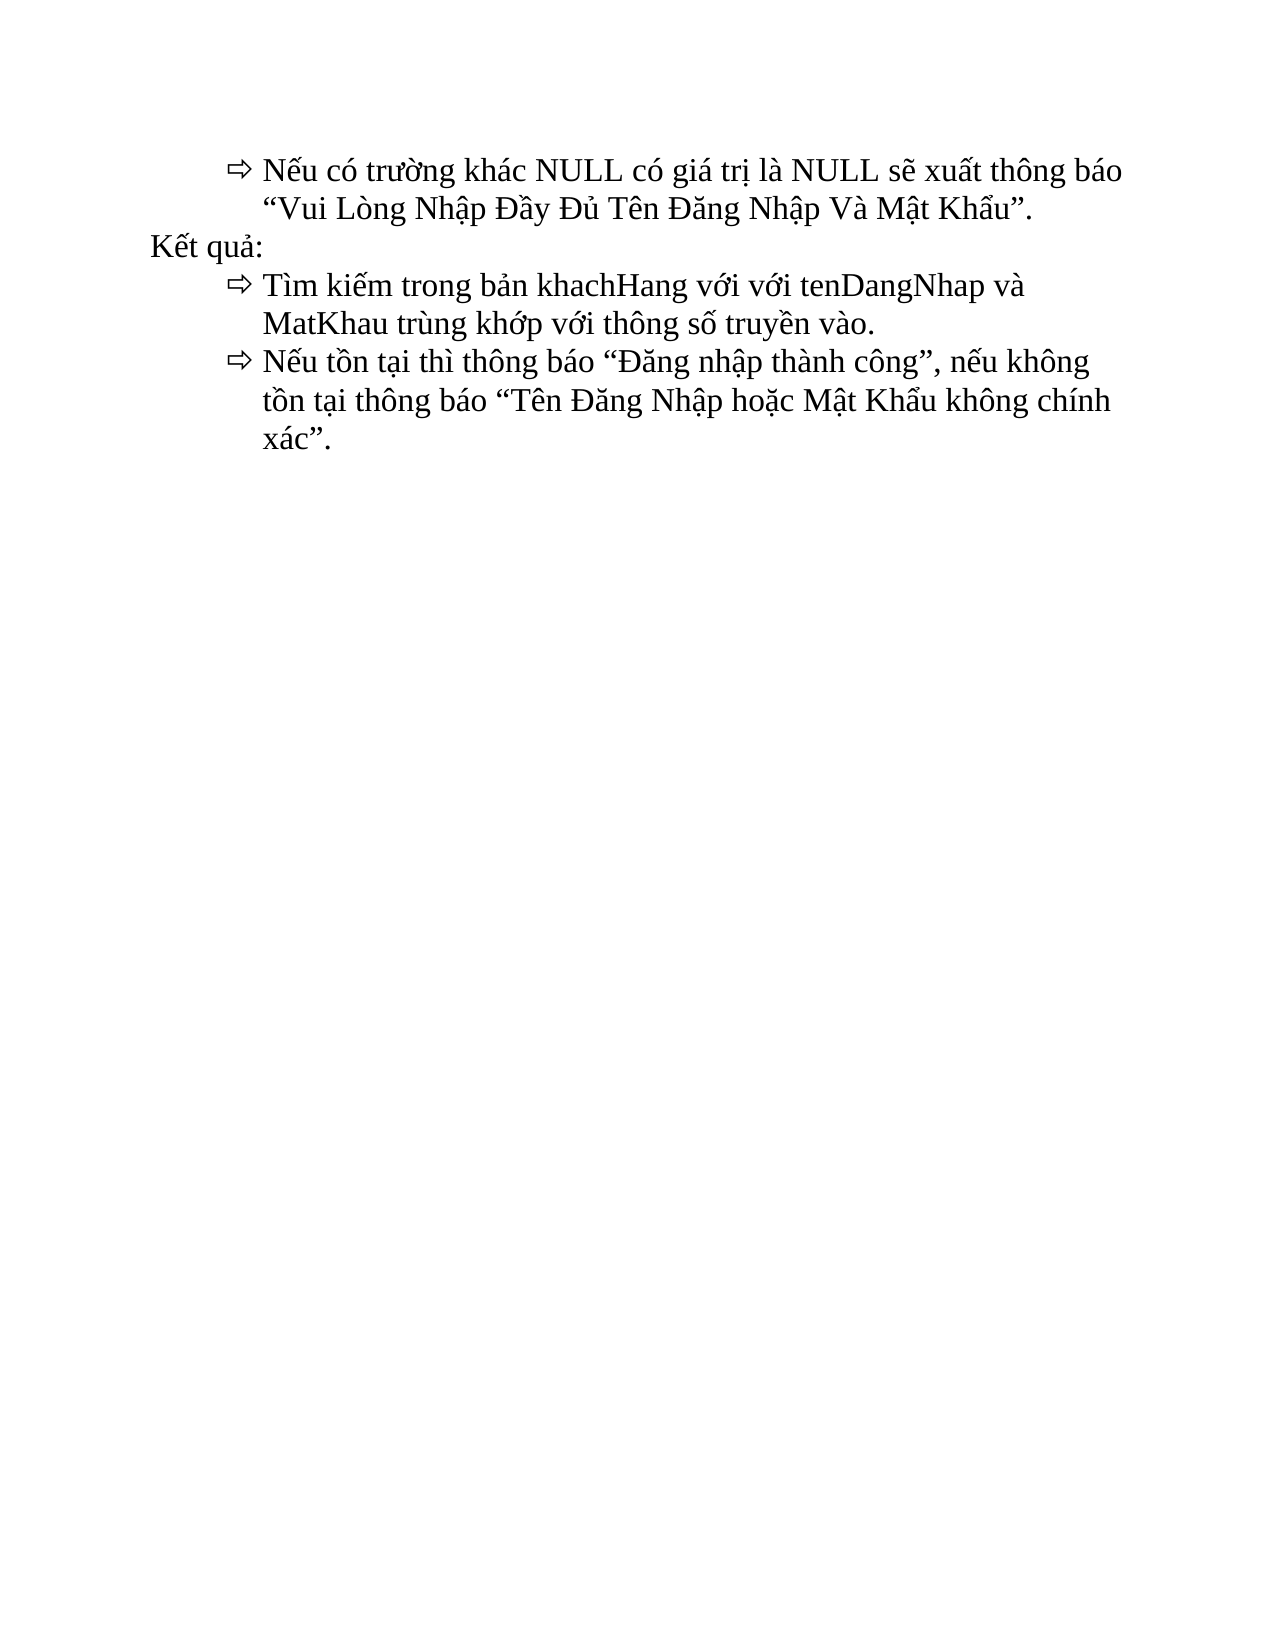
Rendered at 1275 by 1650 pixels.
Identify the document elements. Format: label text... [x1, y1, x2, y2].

text Kết quả: [150, 227, 1125, 265]
list Nếu có trường khác NULL có giá trị là NULL sẽ xuất thông báo “Vui Lòng Nhập Đầy Đủ Tên Đăng Nhập Và Mật Khẩu”. [225, 150, 1125, 227]
list Tìm kiếm trong bản khachHang với với tenDangNhap và MatKhau trùng khớp với thông số truyền vào. [225, 265, 1125, 342]
list Nếu tồn tại thì thông báo “Đăng nhập thành công”, nếu không tồn tại thông báo “Tên Đăng Nhập hoặc Mật Khẩu không chính xác”. [225, 342, 1125, 457]
